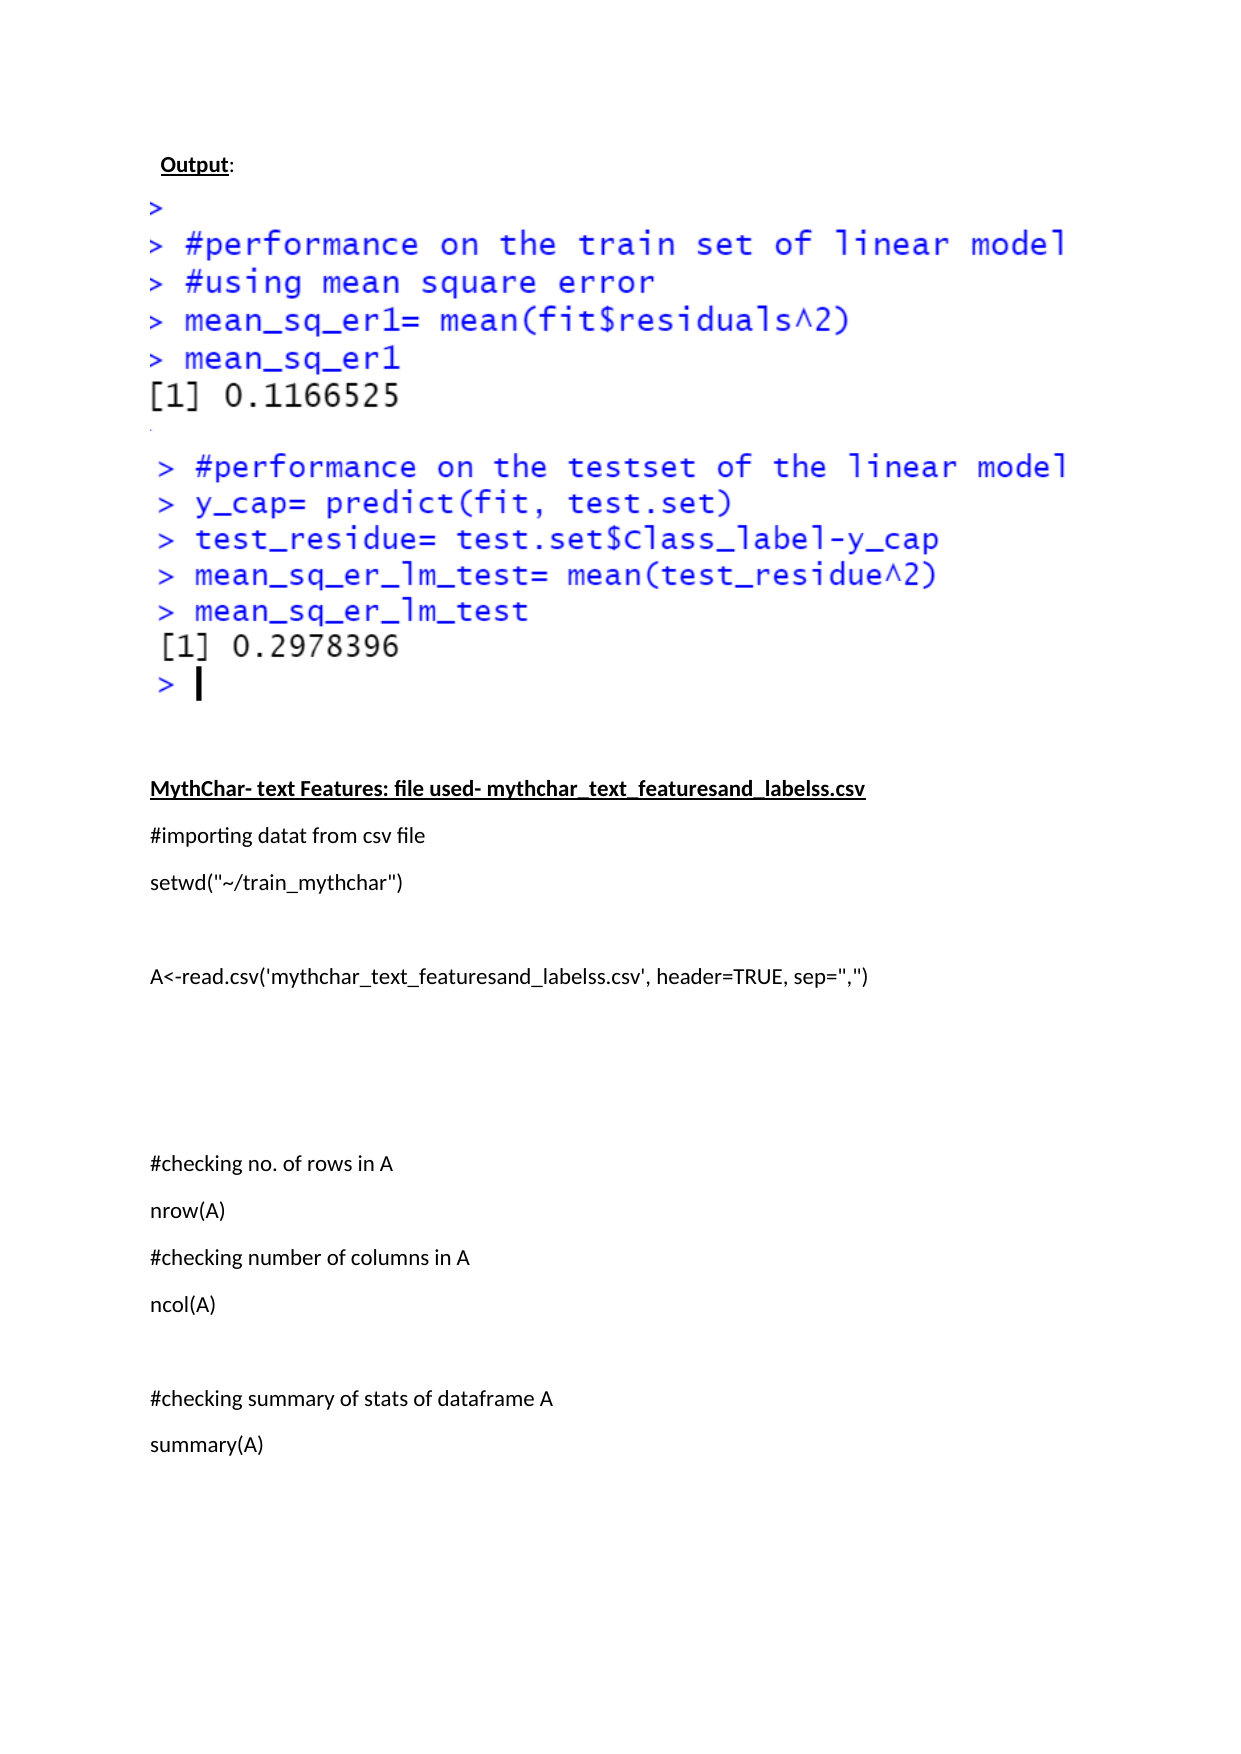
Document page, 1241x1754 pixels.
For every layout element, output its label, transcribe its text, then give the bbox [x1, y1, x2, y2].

text ncol(A) [150, 1290, 1090, 1318]
text #checking no. of rows in A [150, 1149, 1090, 1177]
text Output: [150, 150, 1090, 178]
text #checking summary of stats of dataframe A [150, 1384, 1090, 1412]
text summary(A) [150, 1431, 1090, 1459]
picture [150, 449, 1091, 709]
text A<-read.csv('mythchar_text_featuresand_labelss.csv', header=TRUE, sep=",") [150, 962, 1090, 990]
text MythChar- text Features: file used- mythchar_text_featuresand_labelss.csv [150, 774, 1090, 802]
text setwd("~/train_mythchar") [150, 868, 1090, 896]
text #importing datat from csv file [150, 821, 1090, 849]
picture [150, 196, 1091, 431]
text nrow(A) [150, 1196, 1090, 1224]
text #checking number of columns in A [150, 1243, 1090, 1271]
